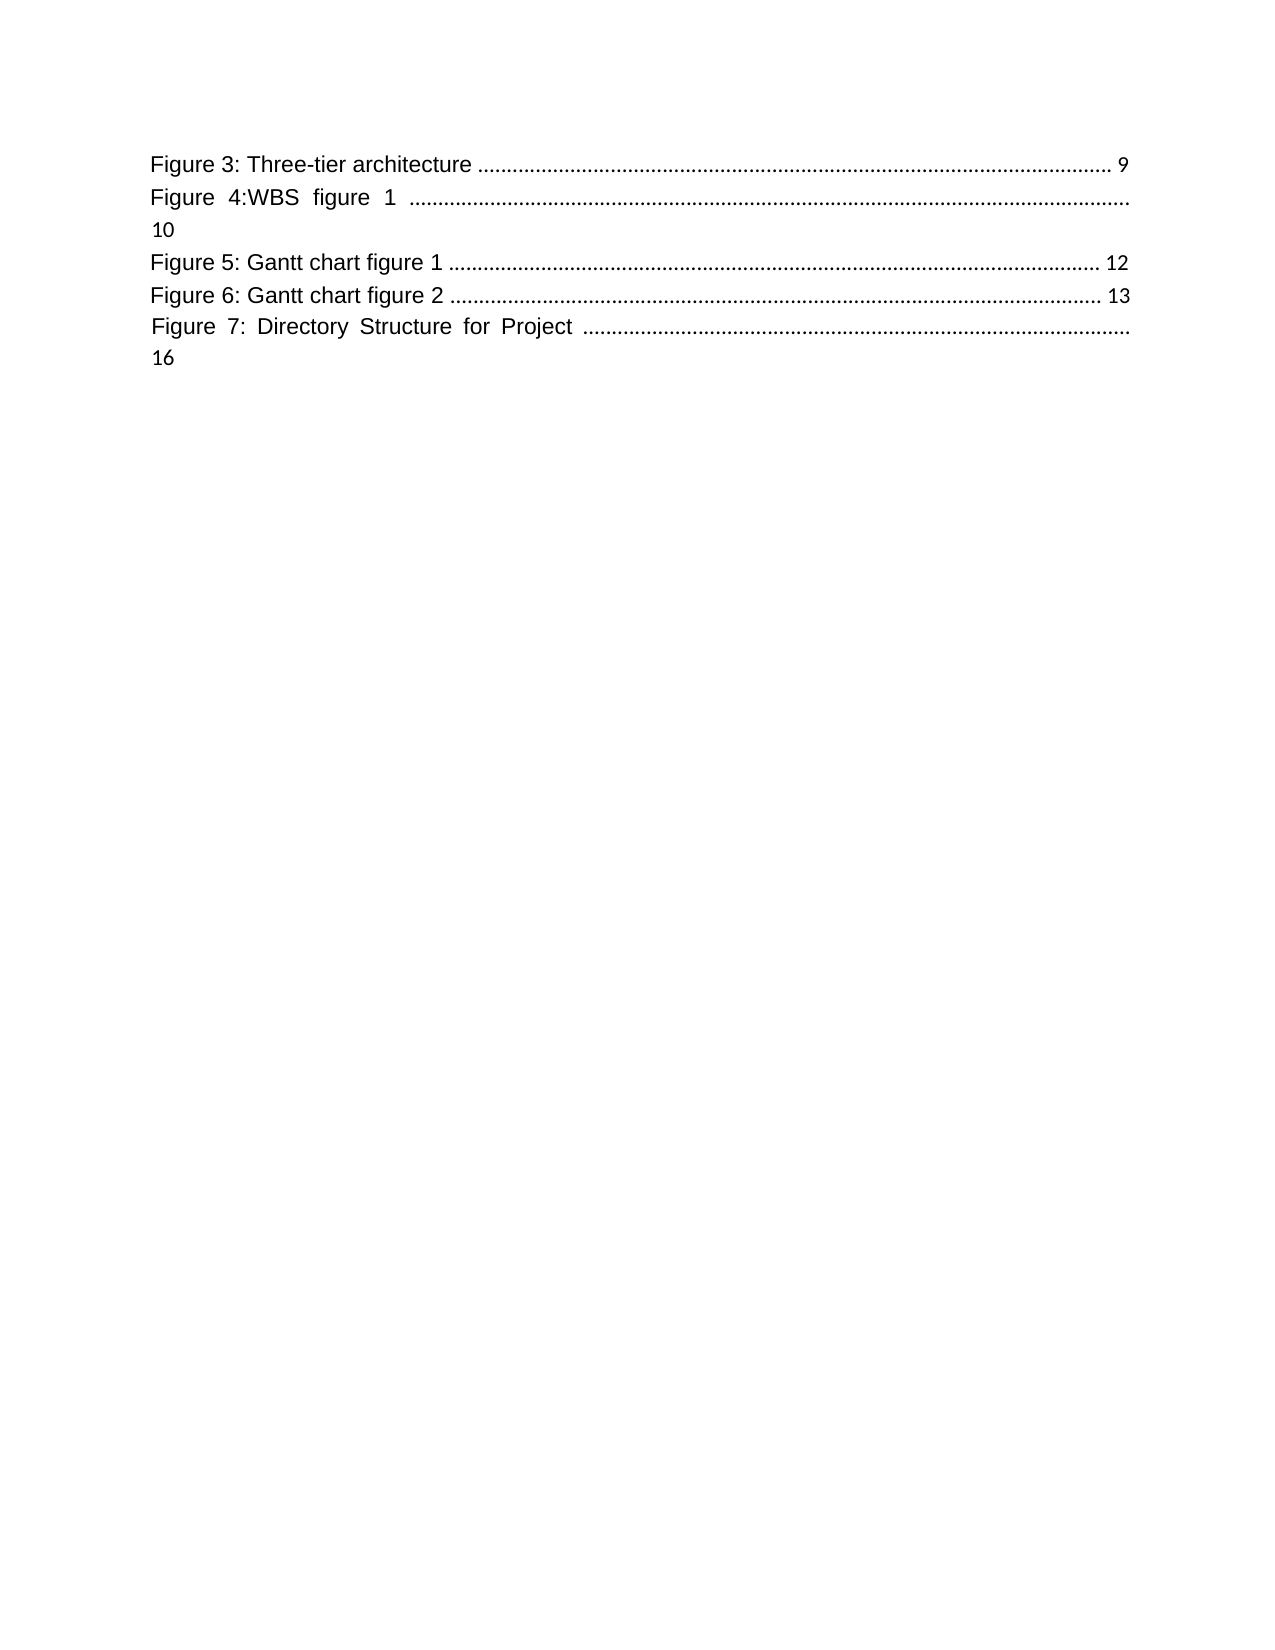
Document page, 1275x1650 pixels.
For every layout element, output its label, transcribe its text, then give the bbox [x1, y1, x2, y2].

text Figure 5: Gantt chart figure 1 ................................................................................................................. 12 [150, 248, 1132, 276]
text Figure 3: Three-tier architecture .............................................................................................................. 9 [150, 150, 1132, 178]
text Figure 6: Gantt chart figure 2 ................................................................................................................. 13 Figure 7: Directory Structure for Project ............................................................................................... 16 [150, 281, 1132, 372]
text Figure 4:WBS figure 1 ............................................................................................................................. 10 [150, 183, 1132, 243]
